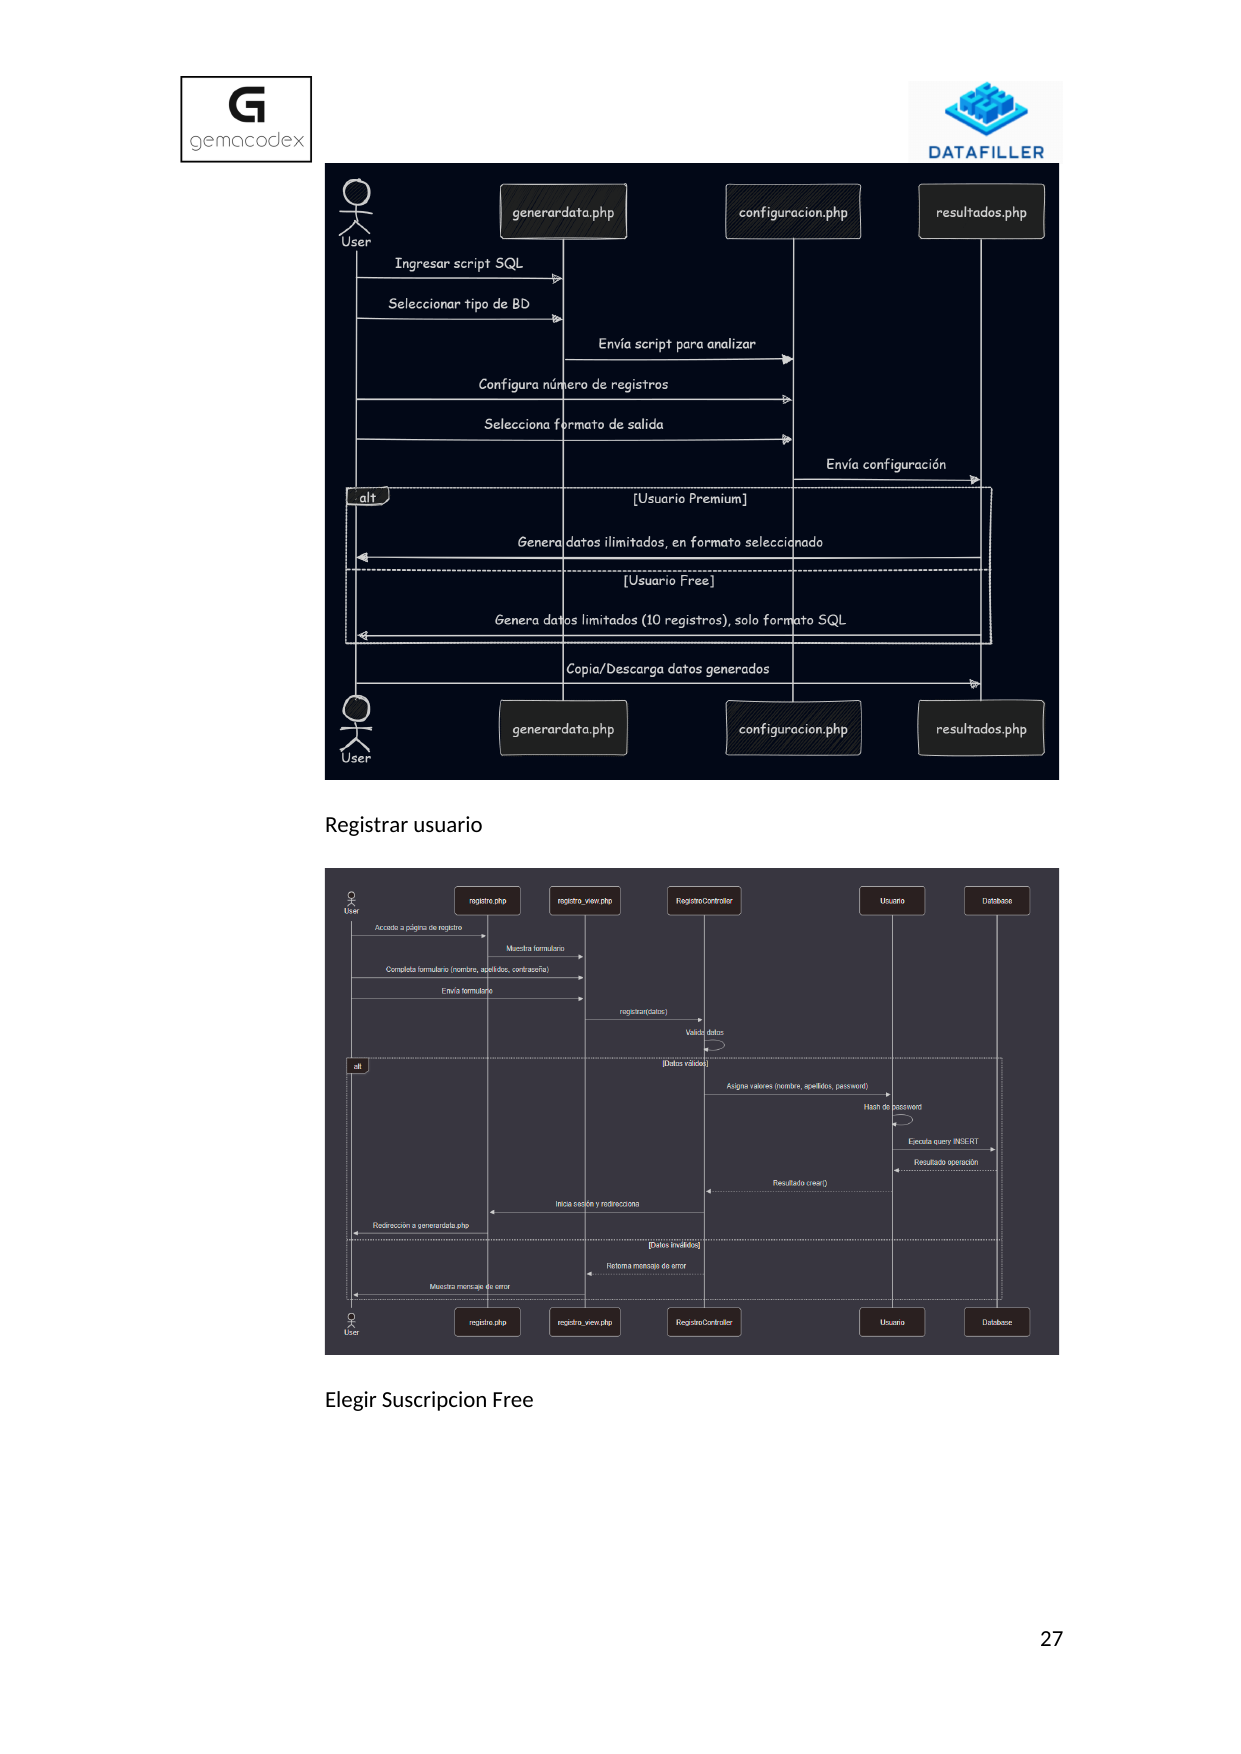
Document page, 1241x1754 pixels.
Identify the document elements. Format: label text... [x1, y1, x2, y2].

picture [324, 868, 1060, 1355]
picture [177, 73, 313, 164]
text Elegir Suscripcion Free [325, 1385, 1063, 1413]
picture [324, 81, 1063, 780]
text Registrar usuario [325, 810, 1063, 838]
